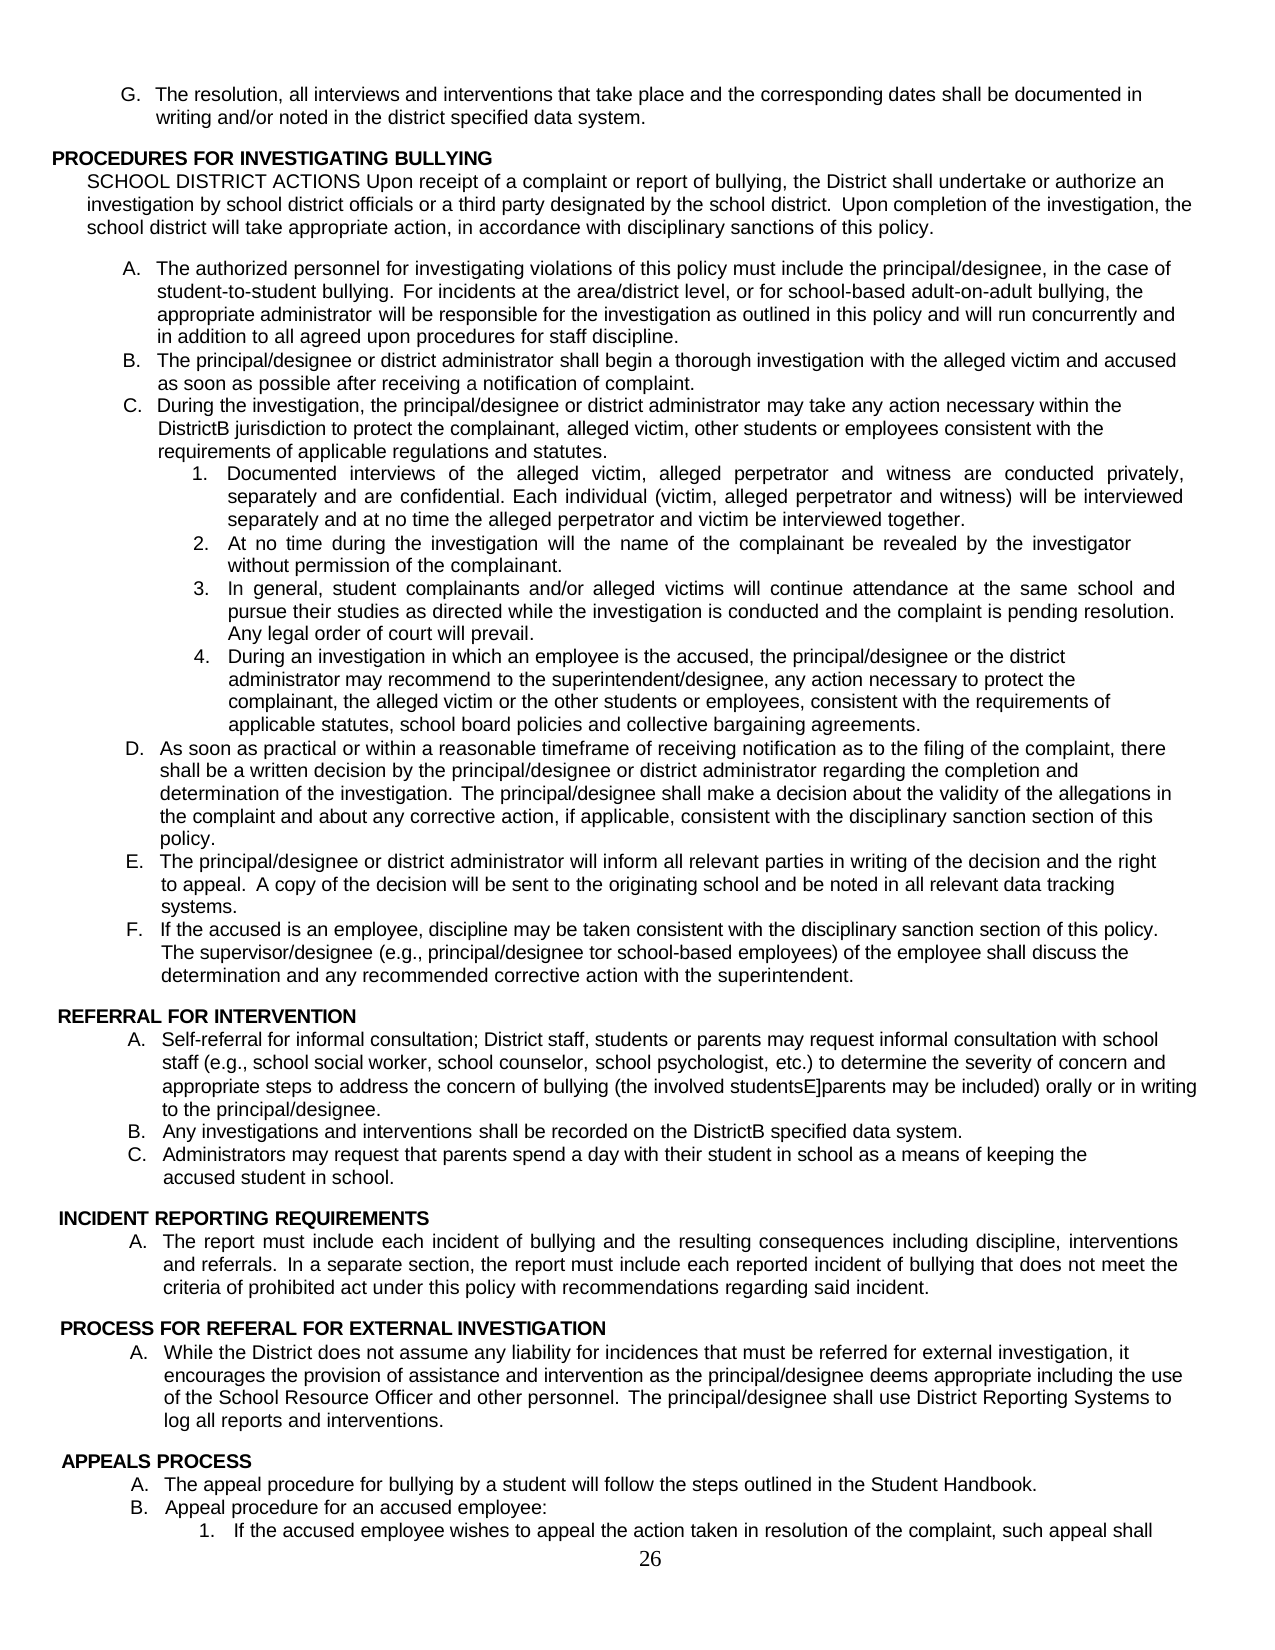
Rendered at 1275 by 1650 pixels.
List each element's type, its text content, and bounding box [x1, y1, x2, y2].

list The appeal procedure for bullying by a student will follow the steps outlined in the Student Handbook. [131, 1473, 1237, 1496]
subtitle INCIDENT REPORTING REQUIREMENTS [58, 1207, 1237, 1230]
subtitle PROCEDURES FOR INVESTIGATING BULLYING [52, 147, 1237, 170]
subtitle APPEALS PROCESS [61, 1450, 1237, 1473]
list The authorized personnel for investigating violations of this policy must include the principal/designee, in the case of student-to-student bullying. For incidents at the area/district level, or for school-based adult-on-adult bullying, the appropriate administrator will be responsible for the investigation as outlined in this policy and will run concurrently and in addition to all agreed upon procedures for staff discipline. [122, 257, 1186, 348]
list Any investigations and interventions shall be recorded on the DistrictB specified data system. [127, 1121, 1237, 1143]
list As soon as practical or within a reasonable timeframe of receiving notification as to the filing of the complaint, there shall be a written decision by the principal/designee or district administrator regarding the completion and determination of the investigation. The principal/designee shall make a decision about the validity of the allegations in the complaint and about any corrective action, if applicable, consistent with the disciplinary sanction section of this policy. [125, 736, 1197, 850]
text SCHOOL DISTRICT ACTIONS Upon receipt of a complaint or report of bullying, the District shall undertake or authorize an investigation by school district officials or a third party designated by the school district. Upon completion of the investigation, the school district will take appropriate action, in accordance with disciplinary sanctions of this policy. [87, 170, 1203, 239]
list The principal/designee or district administrator will inform all relevant parties in writing of the decision and the right to appeal. A copy of the decision will be sent to the originating school and be noted in all relevant data tracking systems. [125, 850, 1162, 918]
list During the investigation, the principal/designee or district administrator may take any action necessary within the DistrictB jurisdiction to protect the complainant, alleged victim, other students or employees consistent with the requirements of applicable regulations and statutes. [123, 394, 1191, 462]
list During an investigation in which an employee is the accused, the principal/designee or the district administrator may recommend to the superintendent/designee, any action necessary to protect the complainant, the alleged victim or the other students or employees, consistent with the requirements of applicable statutes, school board policies and collective bargaining agreements. [194, 645, 1172, 736]
list Appeal procedure for an accused employee: [130, 1496, 1237, 1519]
list Documented interviews of the alleged victim, alleged perpetrator and witness are conducted privately, separately and are confidential. Each individual (victim, alleged perpetrator and witness) will be interviewed separately and at no time the alleged perpetrator and victim be interviewed together. [192, 462, 1184, 531]
list If the accused is an employee, discipline may be taken consistent with the disciplinary sanction section of this policy. The supervisor/designee (e.g., principal/designee tor school-based employees) of the employee shall discuss the determination and any recommended corrective action with the superintendent. [126, 918, 1192, 986]
list In general, student complainants and/or alleged victims will continue attendance at the same school and pursue their studies as directed while the investigation is conducted and the complaint is pending resolution. Any legal order of court will prevail. [193, 577, 1176, 645]
subtitle REFERRAL FOR INTERVENTION [57, 1005, 1237, 1028]
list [199, 1519, 1167, 1542]
list While the District does not assume any liability for incidences that must be referred for external investigation, it encourages the provision of assistance and intervention as the principal/designee deems appropriate including the use of the School Resource Officer and other personnel. The principal/designee shall use District Reporting Systems to log all reports and interventions. [129, 1341, 1191, 1432]
list The report must include each incident of bullying and the resulting consequences including discipline, interventions and referrals. In a separate section, the report must include each reported incident of bullying that does not meet the criteria of prohibited act under this policy with recommendations regarding said incident. [129, 1230, 1179, 1298]
list The resolution, all interviews and interventions that take place and the corresponding dates shall be documented in writing and/or noted in the district specified data system. [120, 82, 1195, 128]
list The principal/designee or district administrator shall begin a thorough investigation with the alleged victim and accused as soon as possible after receiving a notification of complaint. [122, 349, 1192, 394]
list Administrators may request that parents spend a day with their student in school as a means of keeping the accused student in school. [127, 1143, 1152, 1188]
list At no time during the investigation will the name of the complainant be revealed by the investigator without permission of the complainant. [193, 531, 1131, 577]
list Self-referral for informal consultation; District staff, students or parents may request informal consultation with school staff (e.g., school social worker, school counselor, school psychologist, etc.) to determine the severity of concern and appropriate steps to address the concern of bullying (the involved studentsE]parents may be included) orally or in writing to the principal/designee. [127, 1028, 1197, 1121]
subtitle PROCESS FOR REFERAL FOR EXTERNAL INVESTIGATION [60, 1317, 1237, 1339]
